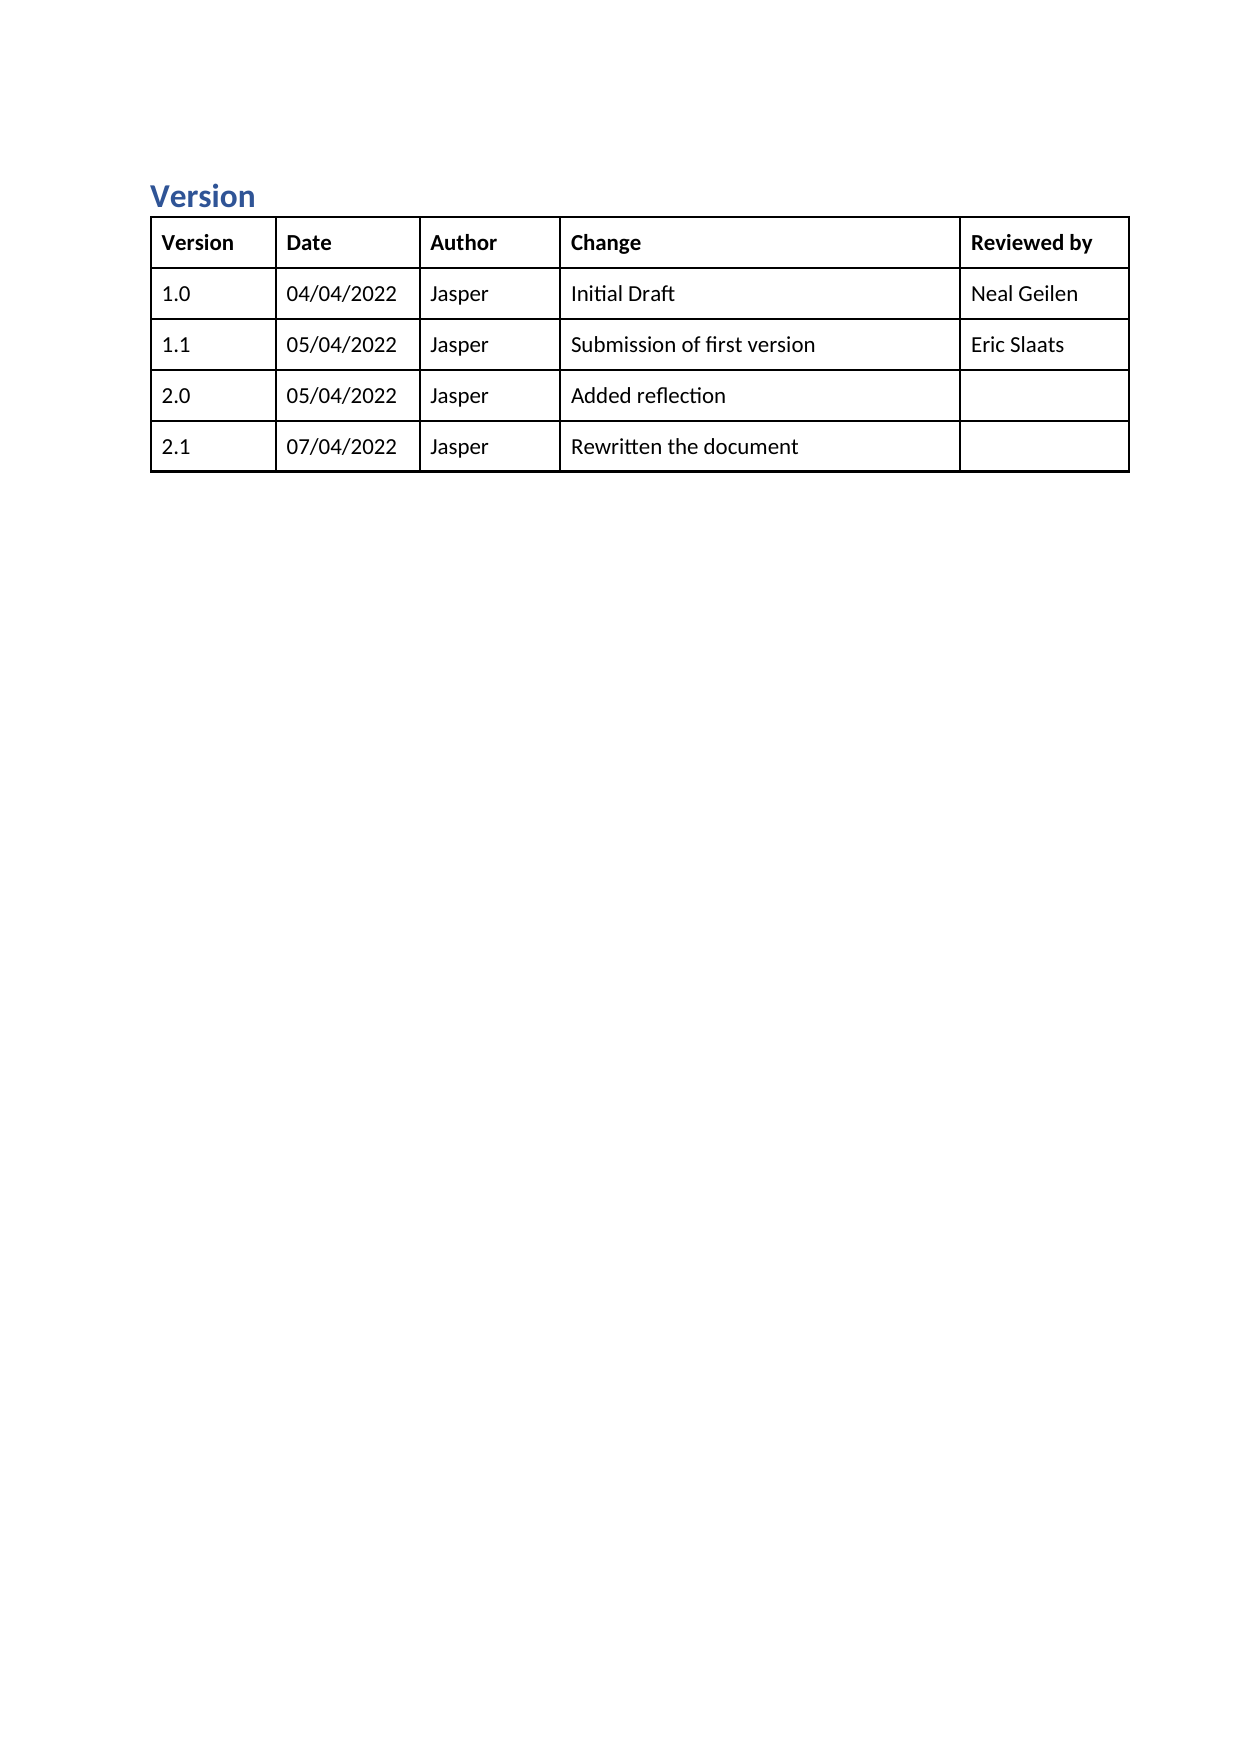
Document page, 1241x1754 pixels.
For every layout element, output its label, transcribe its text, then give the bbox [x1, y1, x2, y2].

table_cell Neal Geilen [961, 269, 1128, 318]
table_cell 2.0 [152, 371, 275, 419]
table_cell [961, 371, 1128, 419]
table_cell 1.1 [152, 320, 275, 368]
table_cell Initial Draft [561, 269, 959, 318]
table_cell Jasper [421, 371, 559, 419]
table_header Reviewed by [961, 218, 1128, 267]
table_cell 05/04/2022 [277, 320, 419, 368]
table_cell Jasper [421, 422, 559, 470]
table_cell [961, 422, 1128, 470]
table_header Change [561, 218, 959, 267]
table_header Date [277, 218, 419, 267]
table_cell Added reflection [561, 371, 959, 419]
table_cell Submission of first version [561, 320, 959, 368]
table_header Author [421, 218, 559, 267]
subtitle Version [150, 175, 1090, 216]
table_cell Jasper [421, 320, 559, 368]
table_cell 07/04/2022 [277, 422, 419, 470]
table_cell 04/04/2022 [277, 269, 419, 318]
table_cell 05/04/2022 [277, 371, 419, 419]
table_header Version [152, 218, 275, 267]
table_cell 2.1 [152, 422, 275, 470]
table_cell 1.0 [152, 269, 275, 318]
table_cell Eric Slaats [961, 320, 1128, 368]
table_cell Rewritten the document [561, 422, 959, 470]
table_cell Jasper [421, 269, 559, 318]
